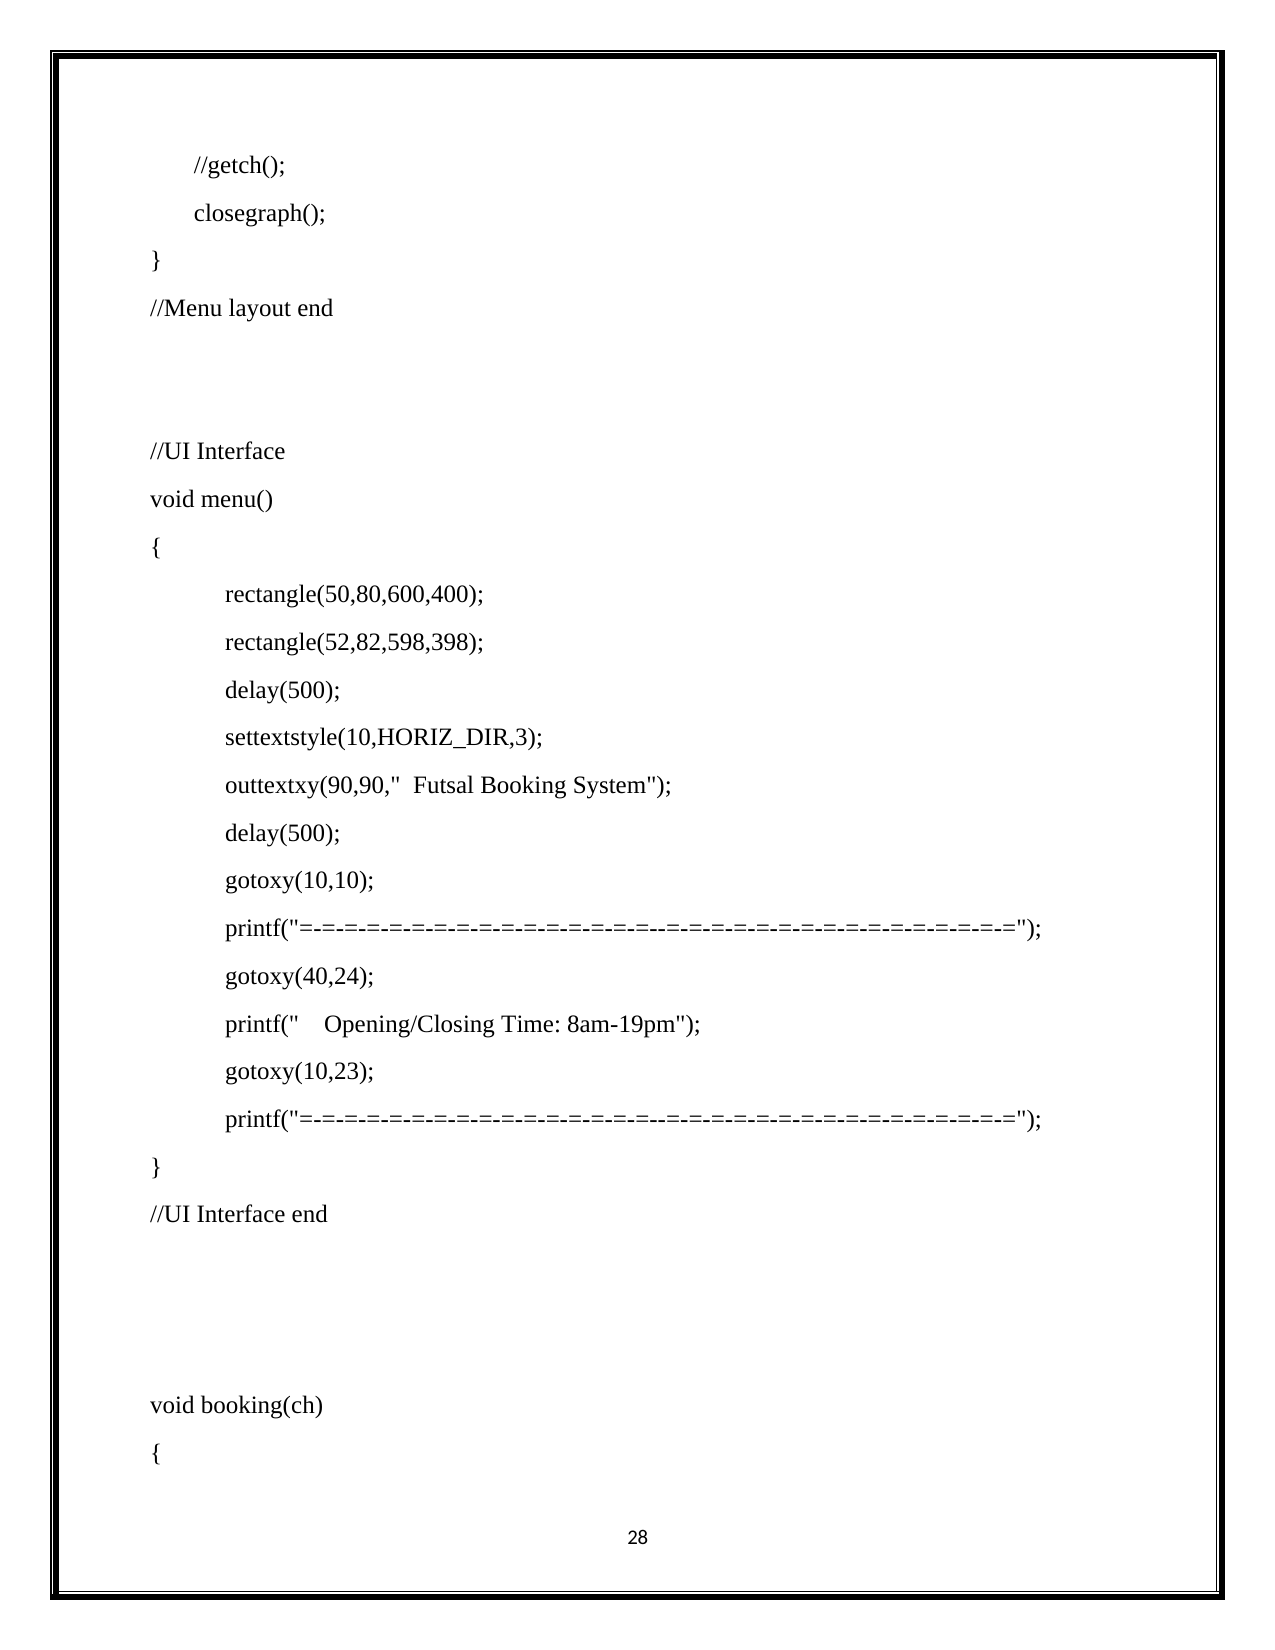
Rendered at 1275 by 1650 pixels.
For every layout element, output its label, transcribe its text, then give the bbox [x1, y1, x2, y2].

text //getch(); [150, 150, 1125, 179]
text void booking(ch) [150, 1390, 1125, 1419]
text //Menu layout end [150, 293, 1125, 322]
text //UI Interface end [150, 1199, 1125, 1228]
text } [150, 245, 1125, 274]
text gotoxy(10,23); [150, 1056, 1125, 1085]
text delay(500); [150, 818, 1125, 847]
text settextstyle(10,HORIZ_DIR,3); [150, 722, 1125, 751]
text gotoxy(10,10); [150, 866, 1125, 894]
text { [150, 1438, 1125, 1467]
text delay(500); [150, 675, 1125, 703]
text rectangle(50,80,600,400); [150, 579, 1125, 608]
text closegraph(); [150, 198, 1125, 226]
text gotoxy(40,24); [150, 961, 1125, 990]
text printf(" Opening/Closing Time: 8am-19pm"); [150, 1009, 1125, 1037]
text printf("=-=-=-=-=-=-=-=-=-=-=-=-=-=-=-=--=-=-=-=-=-=-=-=-=-=-=-=-=-=-=-="); [150, 913, 1125, 942]
text printf("=-=-=-=-=-=-=-=-=-=-=-=-=-=-=-=--=-=-=-=-=-=-=-=-=-=-=-=-=-=-=-="); [150, 1104, 1125, 1133]
text rectangle(52,82,598,398); [150, 627, 1125, 656]
text { [150, 532, 1125, 560]
text void menu() [150, 484, 1125, 513]
text outtextxy(90,90," Futsal Booking System"); [150, 770, 1125, 799]
text //UI Interface [150, 436, 1125, 465]
text } [150, 1152, 1125, 1181]
